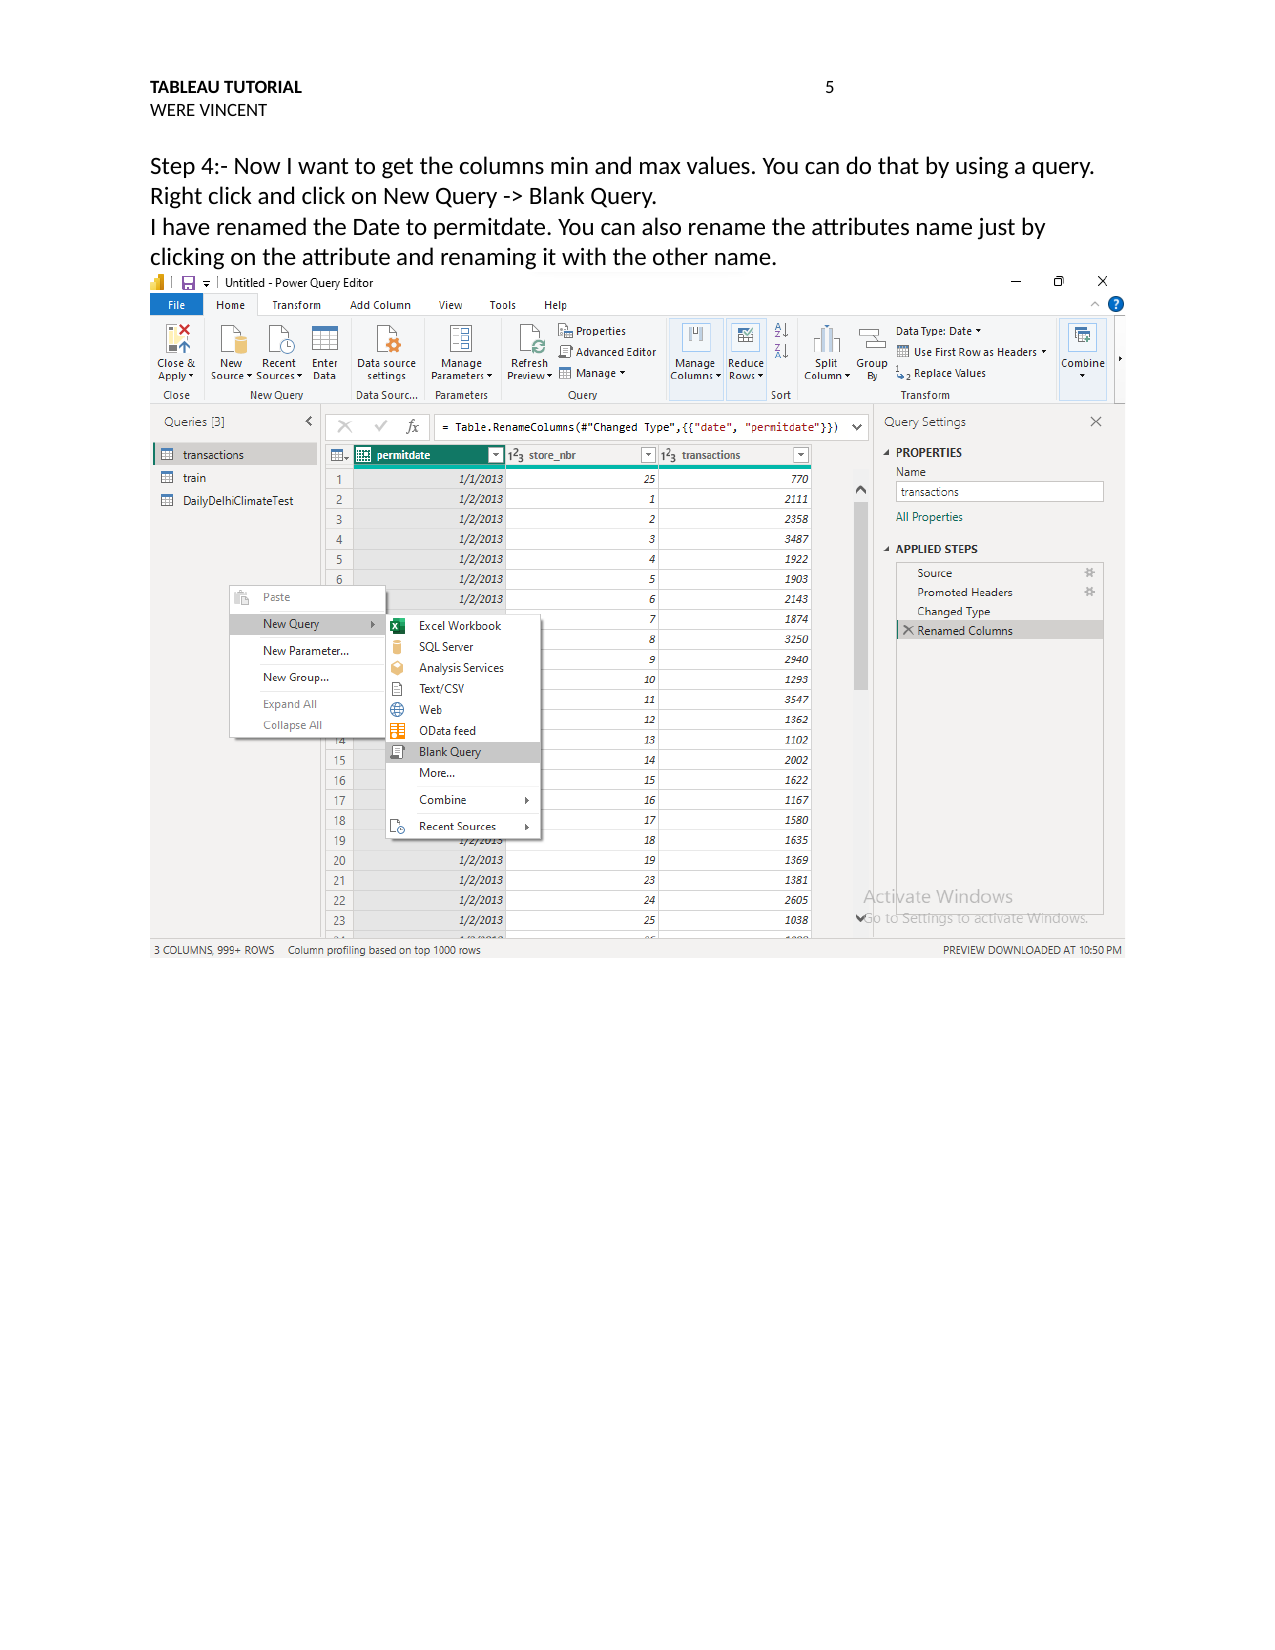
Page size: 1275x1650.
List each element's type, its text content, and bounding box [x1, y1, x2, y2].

text Step 4:- Now I want to get the columns min and max values. You can do that by using a query. [150, 150, 1125, 181]
text Right click and click on New Query -> Blank Query. [150, 181, 1125, 211]
text I have renamed the Date to permitdate. You can also rename the attributes name just by clicking on the attribute and renaming it with the other name. [150, 211, 1125, 272]
picture [150, 272, 1125, 958]
